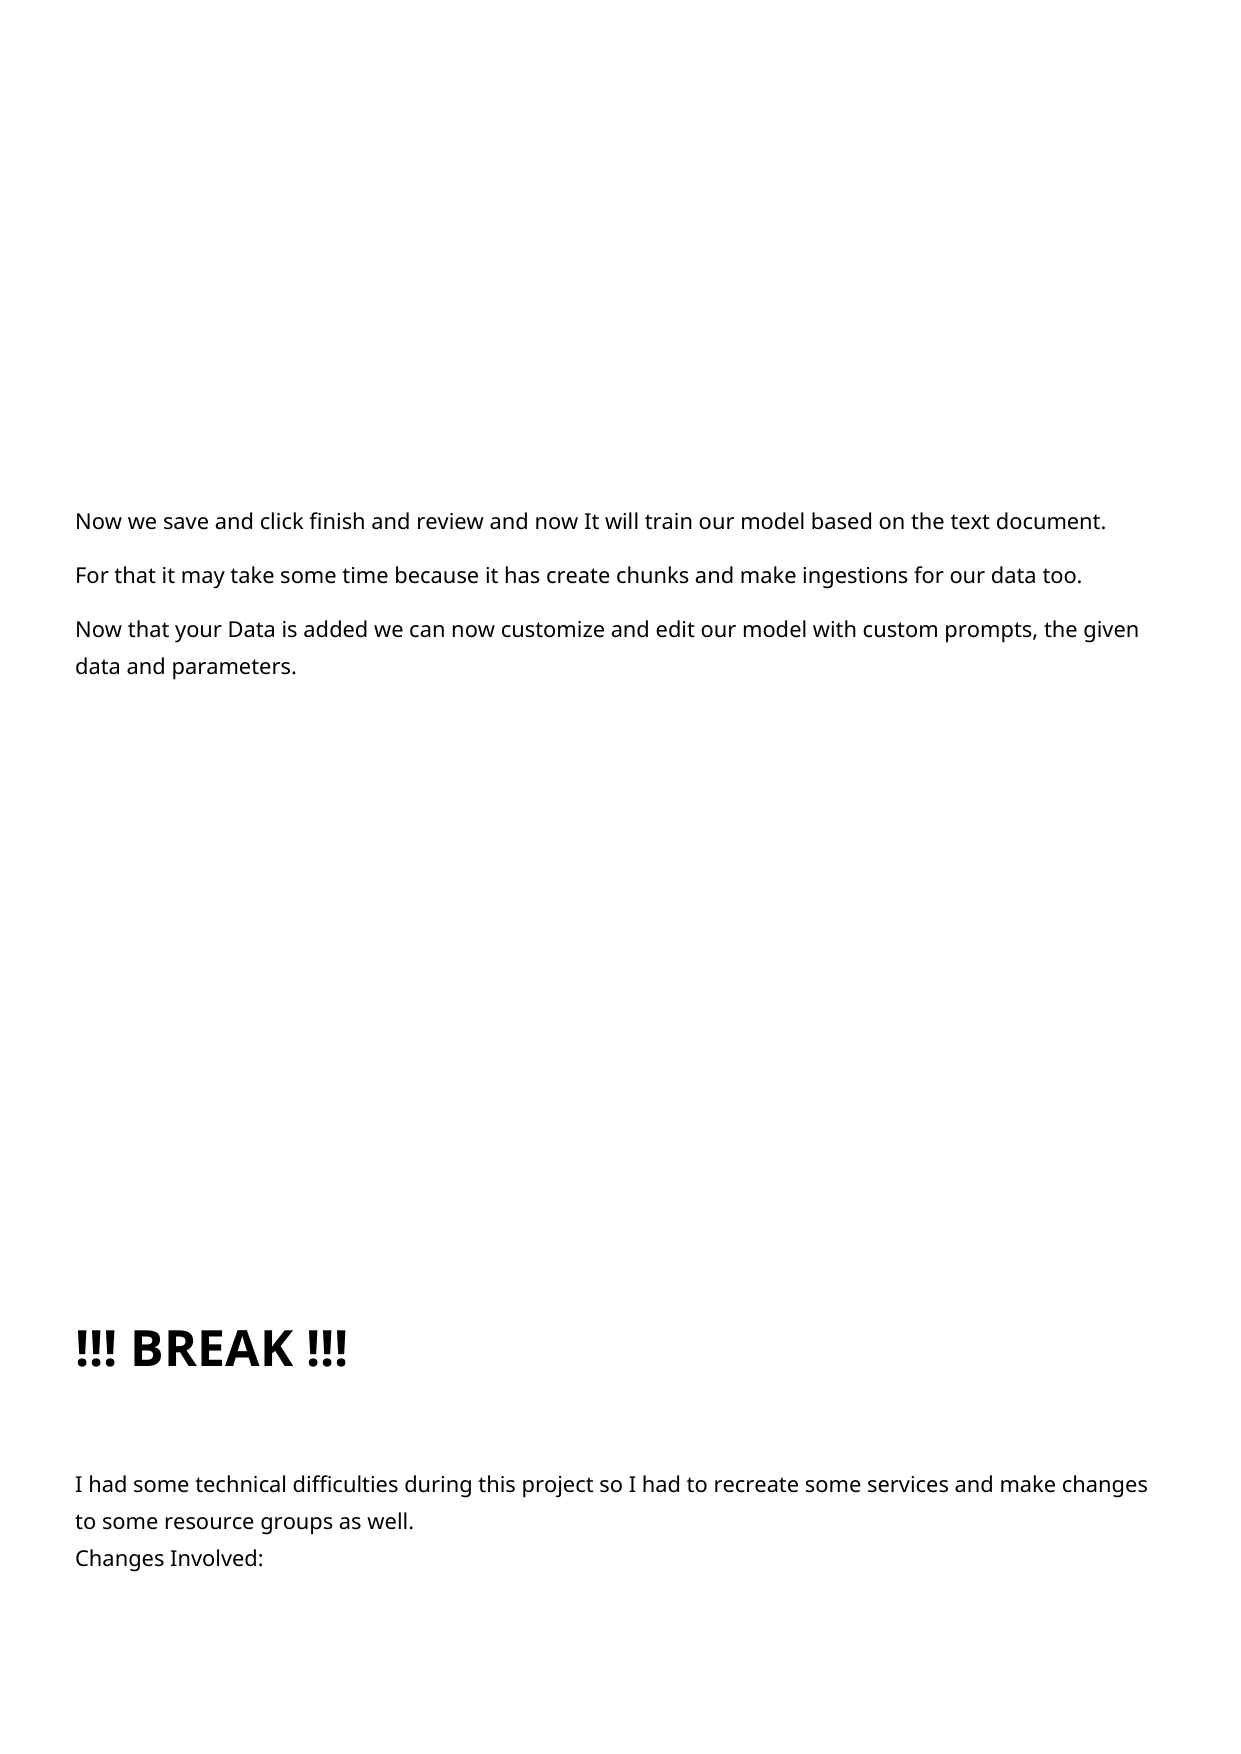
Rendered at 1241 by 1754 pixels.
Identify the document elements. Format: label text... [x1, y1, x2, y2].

text I had some technical difficulties during this project so I had to recreate some services and make changes to some resource groups as well. Changes Involved: [75, 1468, 1165, 1573]
text !!! BREAK !!! [75, 1313, 1165, 1381]
text For that it may take some time because it has create chunks and make ingestions for our data too. [75, 560, 1165, 589]
text Now we save and click finish and review and now It will train our model based on the text document. [75, 506, 1165, 536]
text Now that your Data is added we can now customize and edit our model with custom prompts, the given data and parameters. [75, 613, 1165, 751]
